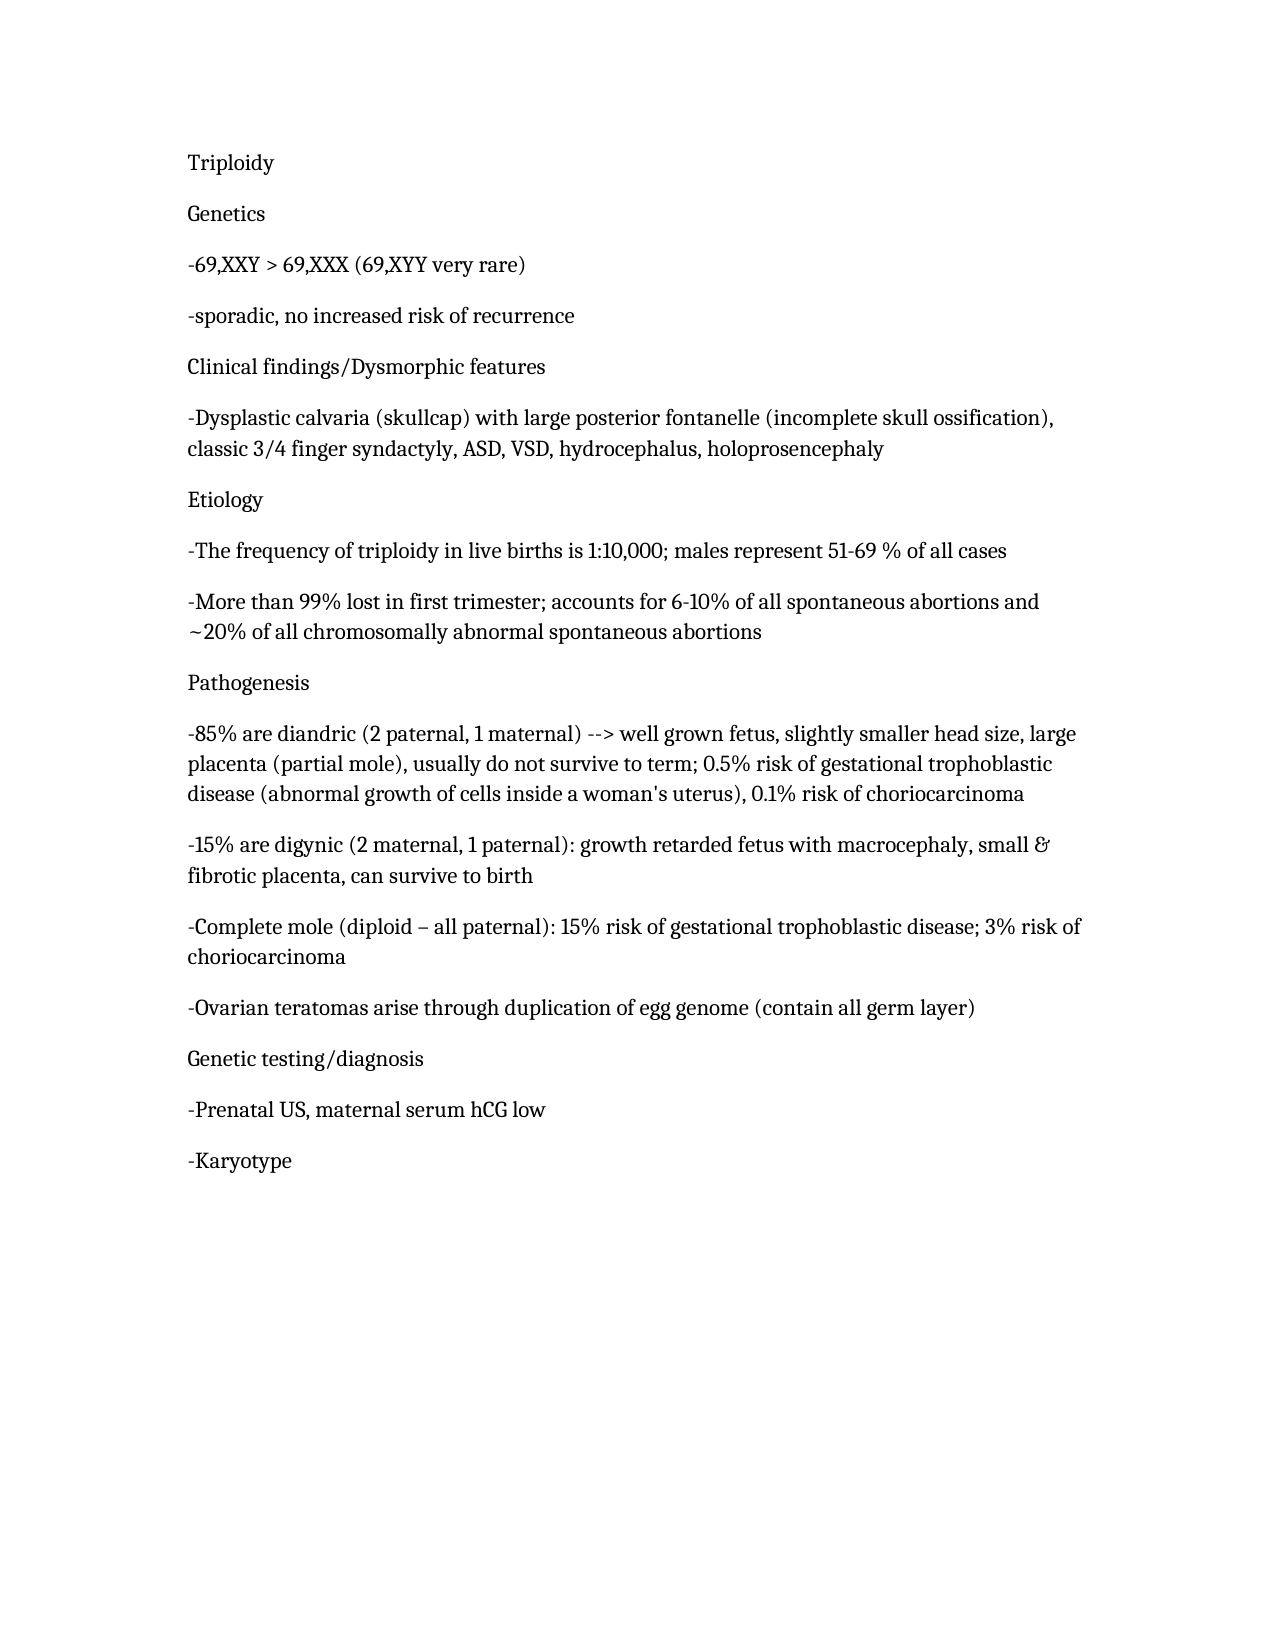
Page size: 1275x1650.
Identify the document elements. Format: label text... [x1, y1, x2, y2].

text -Ovarian teratomas arise through duplication of egg genome (contain all germ layer) [187, 995, 1087, 1021]
text -Prenatal US, maternal serum hCG low [187, 1097, 1087, 1123]
text Genetic testing/diagnosis [187, 1046, 1087, 1072]
text Clinical findings/Dysmorphic features [187, 354, 1087, 381]
text -15% are digynic (2 maternal, 1 paternal): growth retarded fetus with macrocephaly, small & fibrotic placenta, can survive to birth [187, 832, 1087, 889]
text Triploidy [187, 150, 1087, 176]
text -69,XXY > 69,XXX (69,XYY very rare) [187, 252, 1087, 278]
text -More than 99% lost in first trimester; accounts for 6-10% of all spontaneous abortions and ~20% of all chromosomally abnormal spontaneous abortions [187, 588, 1087, 645]
text -Dysplastic calvaria (skullcap) with large posterior fontanelle (incomplete skull ossification), classic 3/4 finger syndactyly, ASD, VSD, hydrocephalus, holoprosencephaly [187, 405, 1087, 462]
text -Complete mole (diploid – all paternal): 15% risk of gestational trophoblastic disease; 3% risk of choriocarcinoma [187, 913, 1087, 970]
text Pathogenesis [187, 670, 1087, 696]
text Genetics [187, 201, 1087, 227]
text -Karyotype [187, 1148, 1087, 1174]
text -sporadic, no increased risk of recurrence [187, 303, 1087, 329]
text -85% are diandric (2 paternal, 1 maternal) --> well grown fetus, slightly smaller head size, large placenta (partial mole), usually do not survive to term; 0.5% risk of gestational trophoblastic disease (abnormal growth of cells inside a woman's uterus), 0.1% risk of choriocarcinoma [187, 721, 1087, 808]
text Etiology [187, 486, 1087, 513]
text -The frequency of triploidy in live births is 1:10,000; males represent 51-69 % of all cases [187, 537, 1087, 564]
